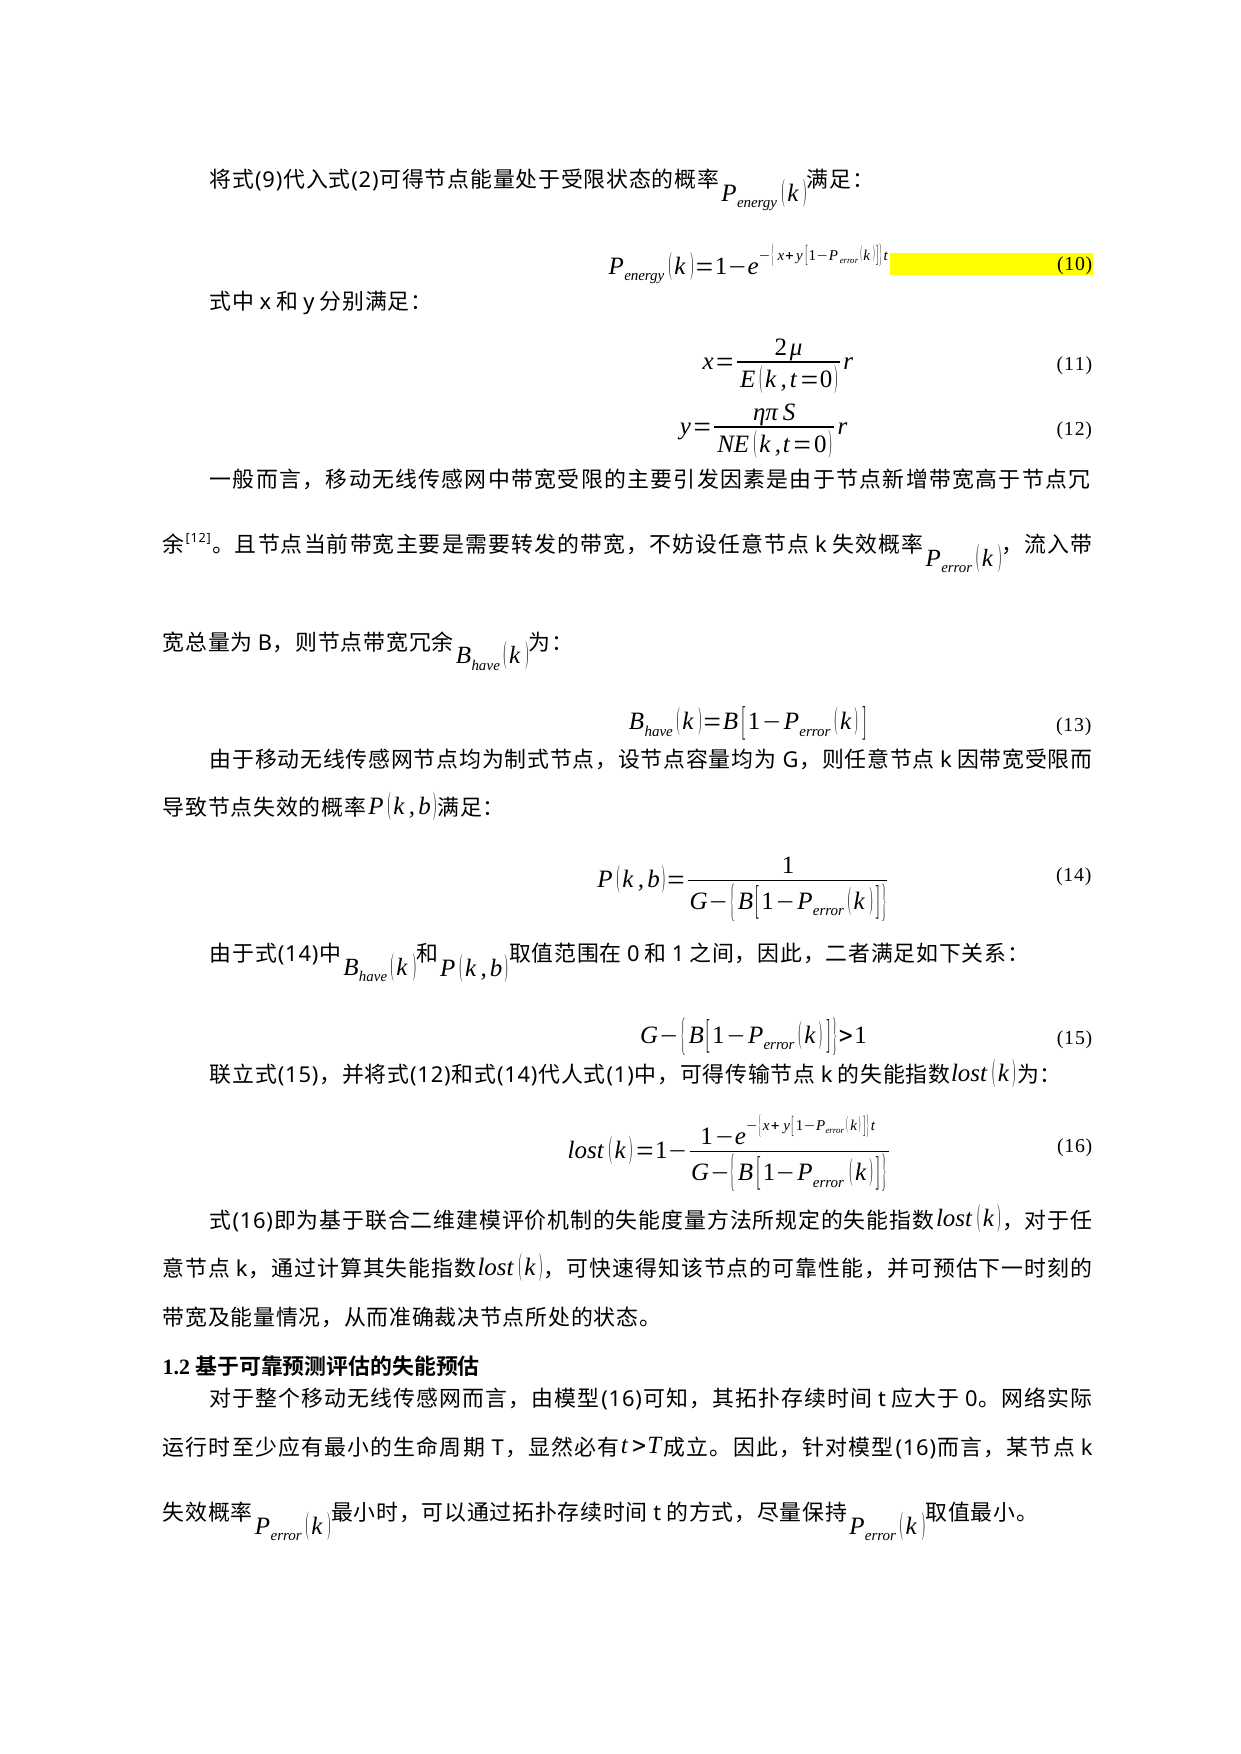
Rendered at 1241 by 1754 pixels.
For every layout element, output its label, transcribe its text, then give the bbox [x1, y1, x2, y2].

text 一般而言，移动无线传感网中带宽受限的主要引发因素是由于节点新增带宽高于节点冗余[12]。且节点当前带宽主要是需要转发的带宽，不妨设任意节点k失效概率，流入带宽总量为B，则节点带宽冗余为： [162, 462, 1092, 689]
text 联立式(15)，并将式(12)和式(14)代人式(1)中，可得传输节点k的失能指数为： [162, 1057, 1092, 1089]
text (16) [162, 1105, 1092, 1202]
text (15) [162, 1017, 1092, 1057]
text (12) [162, 397, 1092, 462]
text 将式(9)代入式(2)可得节点能量处于受限状态的概率满足： [162, 162, 1092, 227]
text (10) [162, 243, 1092, 283]
text (14) [162, 838, 1092, 936]
text (13) [162, 705, 1092, 741]
text 式(16)即为基于联合二维建模评价机制的失能度量方法所规定的失能指数，对于任意节点k，通过计算其失能指数，可快速得知该节点的可靠性能，并可预估下一时刻的带宽及能量情况，从而准确裁决节点所处的状态。 [162, 1202, 1092, 1332]
text 式中x和y分别满足： [162, 283, 1092, 316]
text 由于移动无线传感网节点均为制式节点，设节点容量均为G，则任意节点k因带宽受限而导致节点失效的概率满足： [162, 741, 1092, 822]
text (11) [162, 332, 1092, 397]
text 对于整个移动无线传感网而言，由模型(16)可知，其拓扑存续时间t应大于0。网络实际运行时至少应有最小的生命周期T，显然必有成立。因此，针对模型(16)而言，某节点k失效概率最小时，可以通过拓扑存续时间t的方式，尽量保持取值最小。 [162, 1381, 1092, 1559]
list 1.2 基于可靠预测评估的失能预估 [162, 1348, 1092, 1381]
text 由于式(14)中和取值范围在0和1之间，因此，二者满足如下关系： [162, 936, 1092, 1001]
